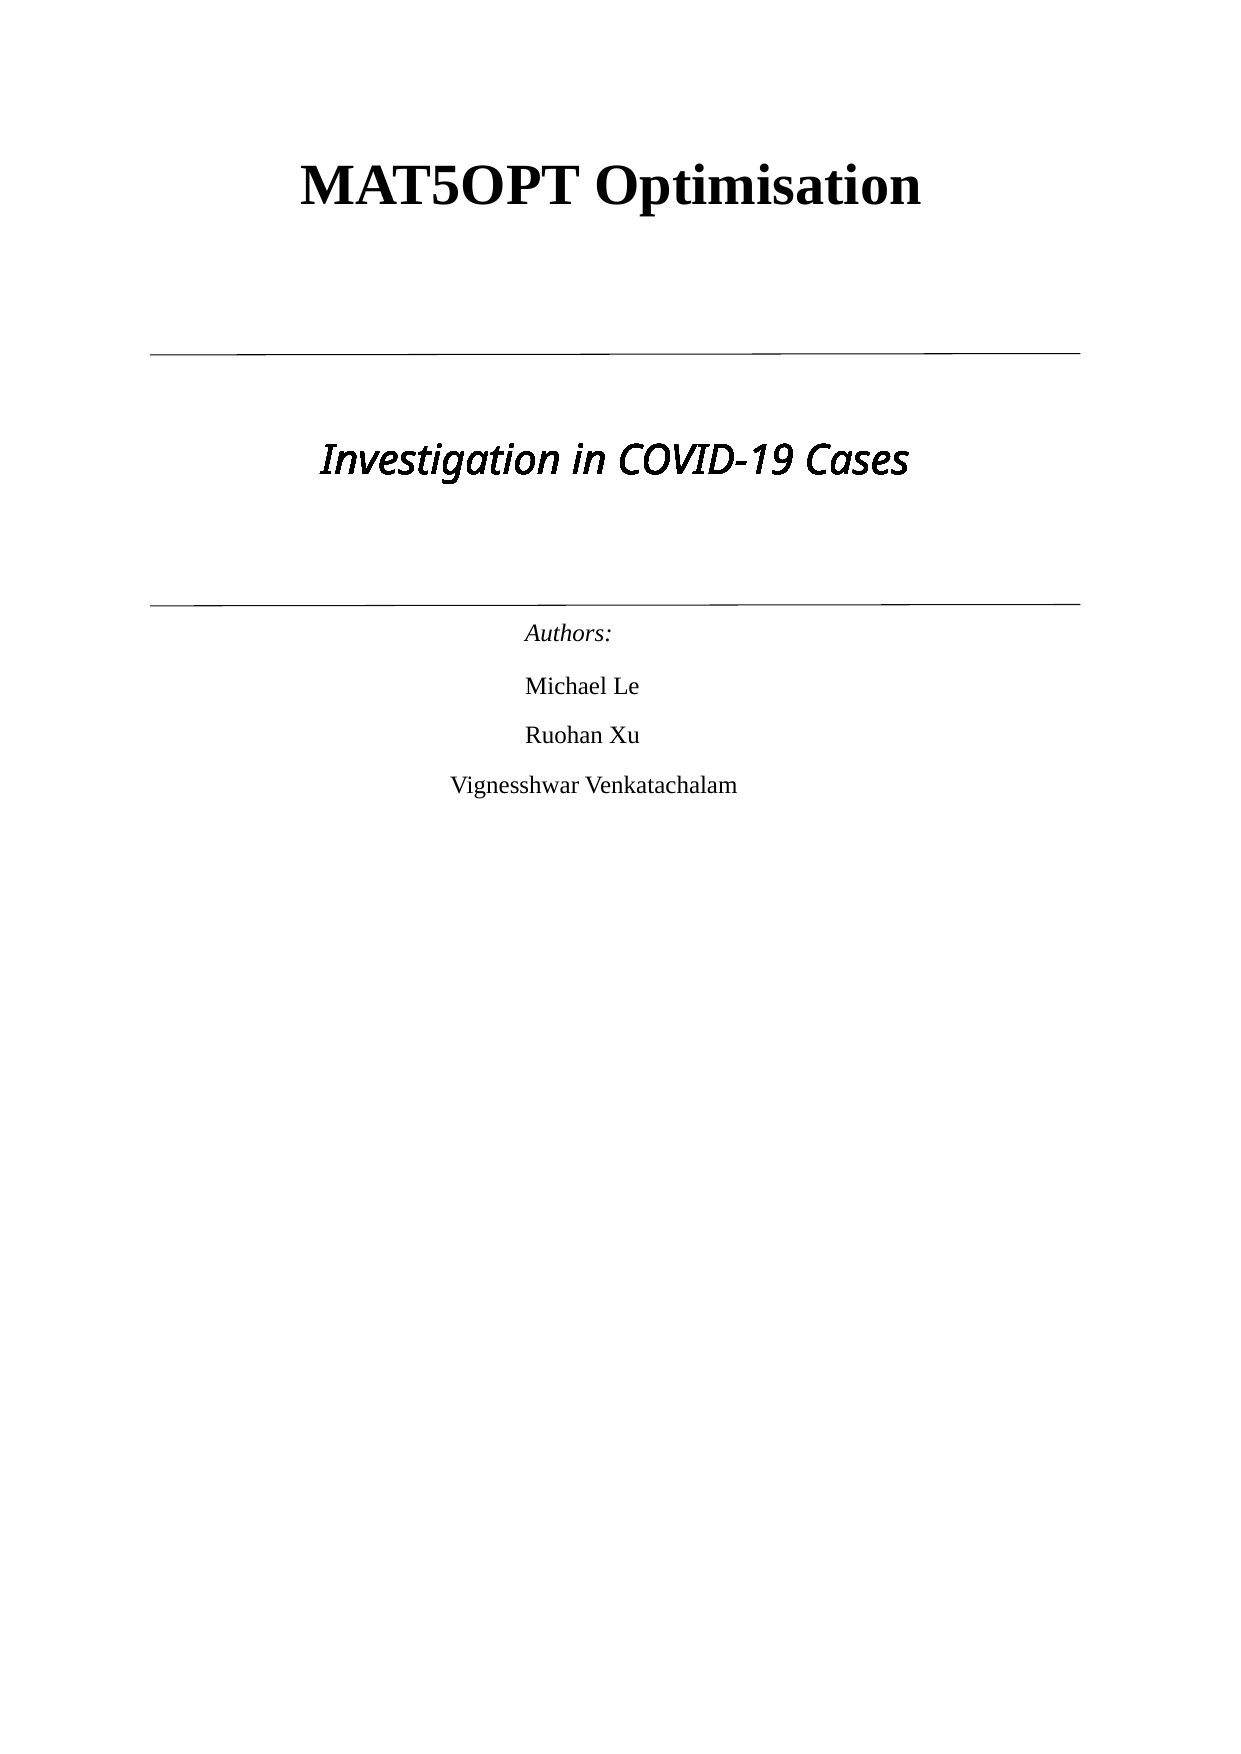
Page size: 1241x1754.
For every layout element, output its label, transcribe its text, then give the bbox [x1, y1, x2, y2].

text Authors: [150, 354, 1090, 649]
text MAT5OPT Optimisation [150, 150, 1090, 217]
text Vignesshwar Venkatachalam [450, 770, 1090, 799]
text Michael Le [525, 671, 1090, 700]
text Ruohan Xu [525, 721, 1090, 749]
